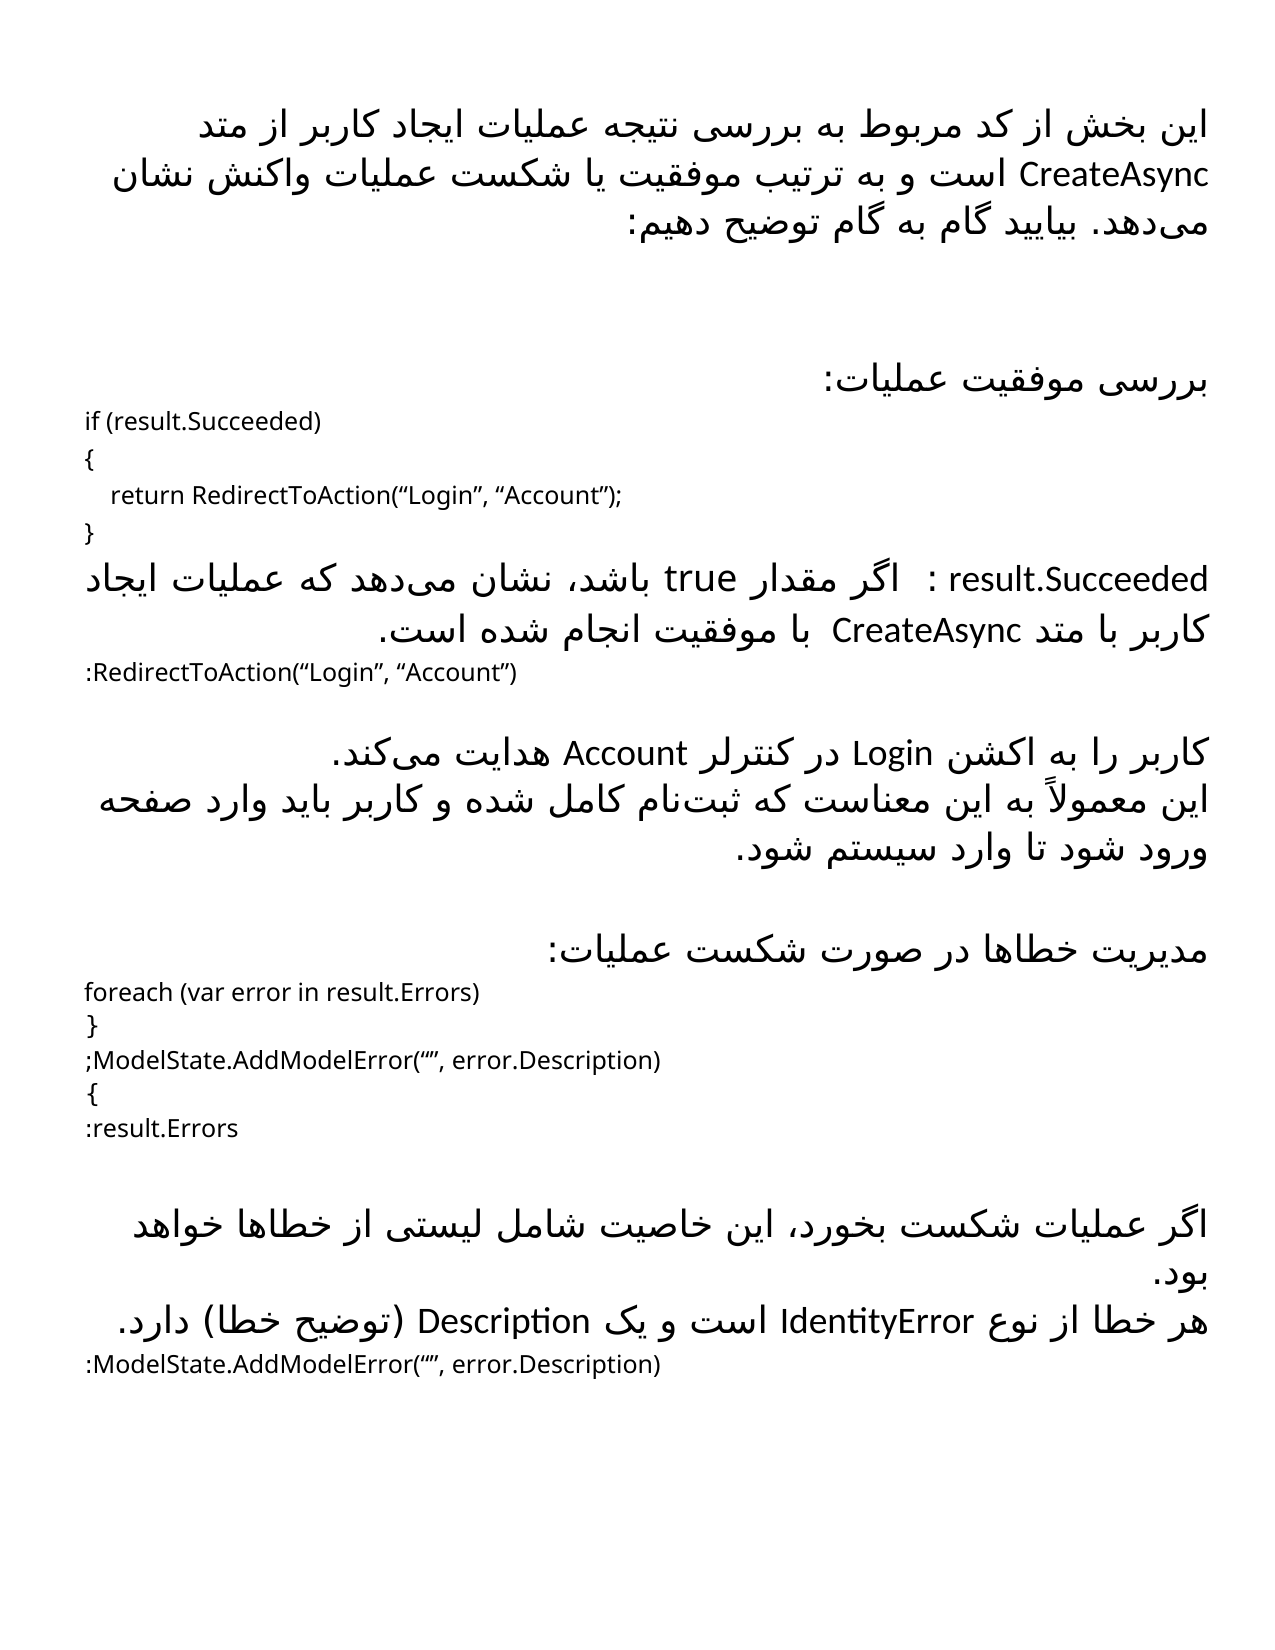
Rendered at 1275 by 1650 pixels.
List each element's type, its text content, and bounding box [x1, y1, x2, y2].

text } [84, 1079, 1209, 1108]
text } [84, 514, 1209, 548]
text foreach (var error in result.Errors) [84, 974, 1209, 1008]
text کاربر را به اکشن Login در کنترلر Account هدایت می‌کند. [84, 728, 1209, 774]
text { [84, 1011, 1209, 1040]
text result.Succeeded : اگر مقدار true باشد، نشان می‌دهد که عملیات ایجاد کاربر با متد CreateAsync با موفقیت انجام شده است. [84, 551, 1209, 651]
text مدیریت خطاها در صورت شکست عملیات: [84, 927, 1209, 971]
text if (result.Succeeded) [84, 404, 1209, 438]
text return RedirectToAction(“Login”, “Account”); [84, 477, 1209, 512]
text ModelState.AddModelError(“”, error.Description); [84, 1043, 1209, 1077]
text result.Errors: [84, 1111, 1209, 1145]
text ModelState.AddModelError(“”, error.Description): [84, 1346, 1209, 1380]
text بررسی موفقیت عملیات: [84, 357, 1209, 401]
text این معمولاً به این معناست که ثبت‌نام کامل شده و کاربر باید وارد صفحه ورود شود تا وارد سیستم شود. [84, 778, 1209, 869]
text این بخش از کد مربوط به بررسی نتیجه عملیات ایجاد کاربر از متد CreateAsync است و به ترتیب موفقیت یا شکست عملیات واکنش نشان می‌دهد. بیایید گام به گام توضیح دهیم: [84, 103, 1209, 243]
text هر خطا از نوع IdentityError است و یک Description (توضیح خطا) دارد. [84, 1297, 1209, 1343]
text RedirectToAction(“Login”, “Account”): [84, 655, 1209, 689]
text { [84, 441, 1209, 475]
text اگر عملیات شکست بخورد، این خاصیت شامل لیستی از خطاها خواهد بود. [84, 1203, 1209, 1293]
